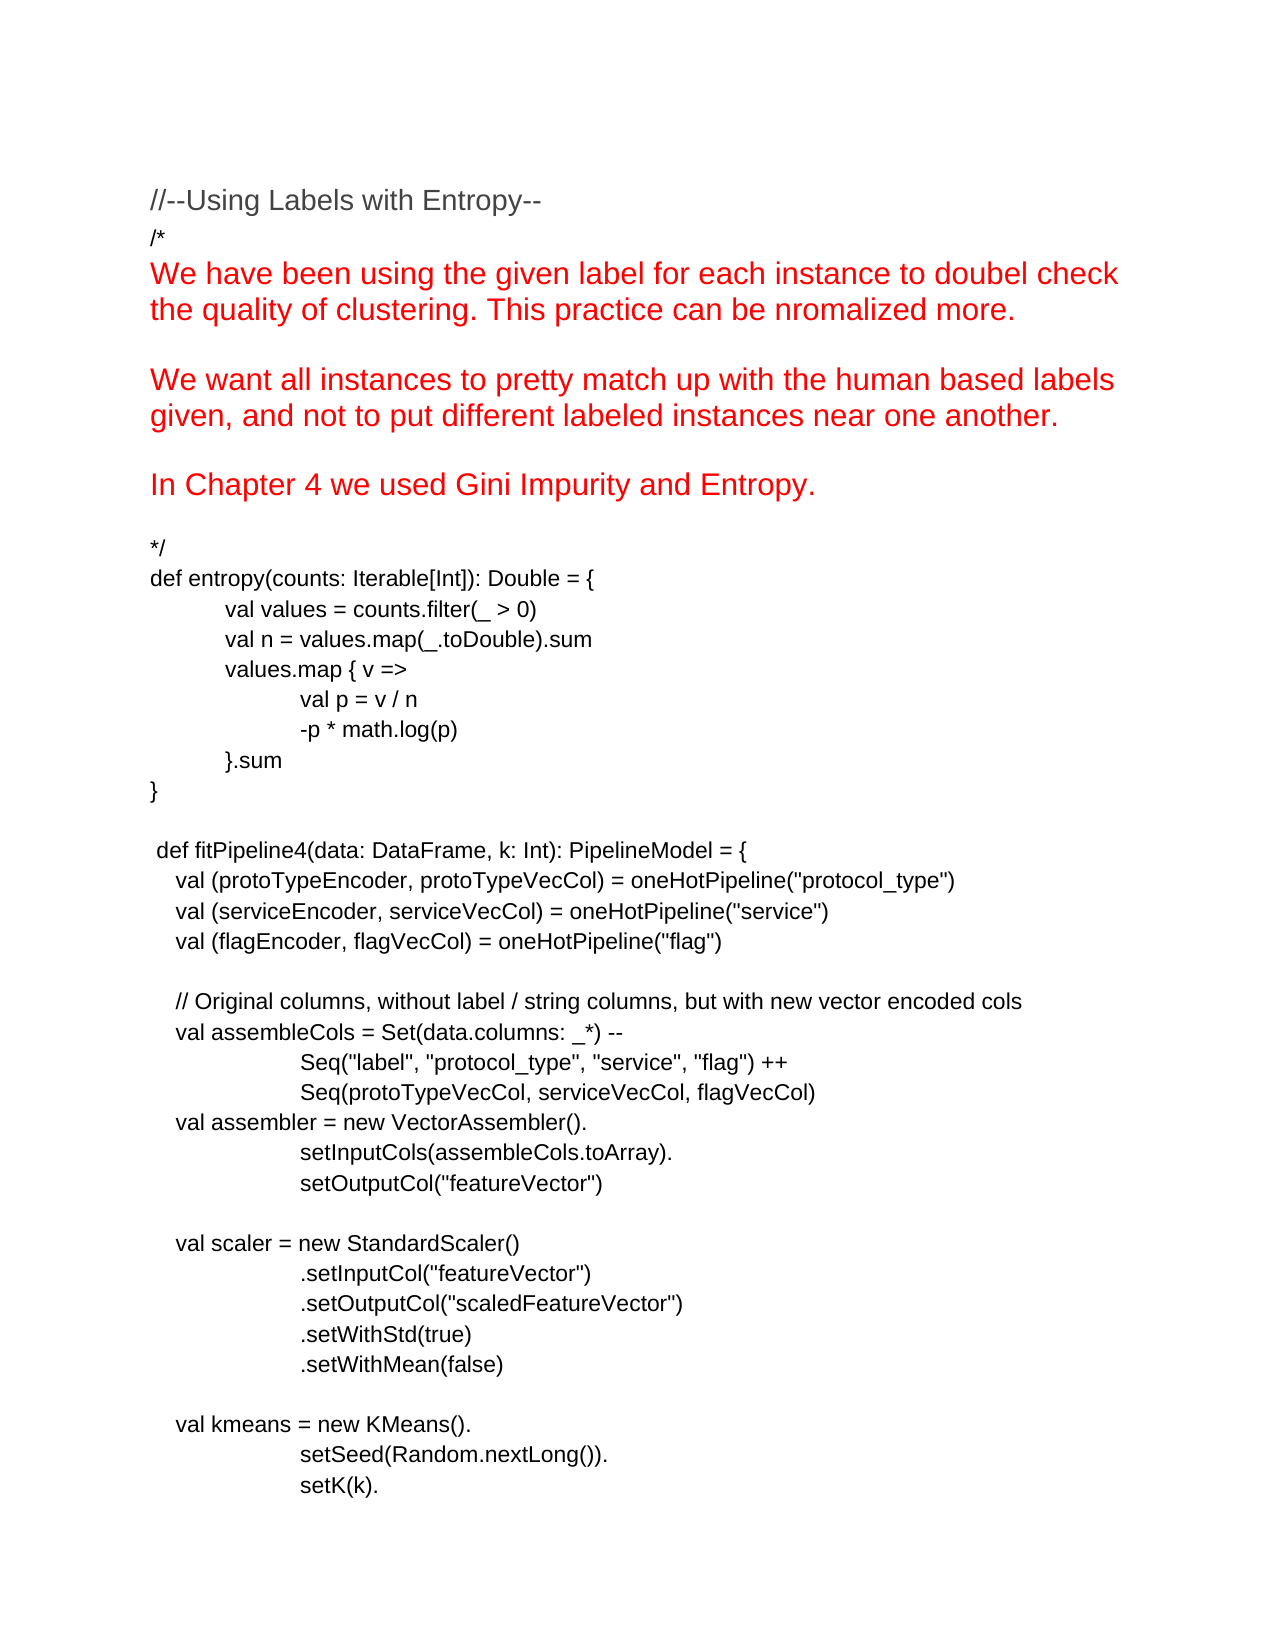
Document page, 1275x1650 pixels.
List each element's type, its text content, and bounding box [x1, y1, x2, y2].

text def entropy(counts: Iterable[Int]): Double = { [150, 565, 1125, 592]
subtitle In Chapter 4 we used Gini Impurity and Entropy. [150, 466, 1125, 502]
text // Original columns, without label / string columns, but with new vector encoded cols [150, 988, 1125, 1014]
subtitle //--Using Labels with Entropy-- [150, 183, 1125, 217]
text .setWithMean(false) [150, 1351, 1125, 1377]
text val assembler = new VectorAssembler(). [150, 1109, 1125, 1135]
text def fitPipeline4(data: DataFrame, k: Int): PipelineModel = { [150, 837, 1125, 863]
text val (flagEncoder, flagVecCol) = oneHotPipeline("flag") [150, 928, 1125, 954]
text Seq(protoTypeVecCol, serviceVecCol, flagVecCol) [150, 1079, 1125, 1105]
text .setInputCol("featureVector") [150, 1260, 1125, 1286]
text } [150, 777, 1125, 803]
text .setWithStd(true) [150, 1321, 1125, 1347]
text setK(k). [150, 1472, 1125, 1498]
subtitle We want all instances to pretty match up with the human based labels given, and not to put different labeled instances near one another. [150, 361, 1125, 432]
text Seq("label", "protocol_type", "service", "flag") ++ [150, 1049, 1125, 1075]
text values.map { v => [150, 656, 1125, 682]
subtitle We have been using the given label for each instance to doubel check the quality of clustering. This practice can be nromalized more. [150, 255, 1125, 327]
text setSeed(Random.nextLong()). [150, 1441, 1125, 1468]
text val kmeans = new KMeans(). [150, 1411, 1125, 1437]
text setOutputCol("featureVector") [150, 1169, 1125, 1196]
text val assembleCols = Set(data.columns: _*) -- [150, 1018, 1125, 1045]
text */ [150, 535, 1125, 561]
text val p = v / n [150, 686, 1125, 712]
text setInputCols(assembleCols.toArray). [150, 1139, 1125, 1166]
text -p * math.log(p) [150, 716, 1125, 743]
text val (serviceEncoder, serviceVecCol) = oneHotPipeline("service") [150, 898, 1125, 924]
text val scaler = new StandardScaler() [150, 1230, 1125, 1256]
text /* [150, 225, 1125, 252]
text }.sum [150, 747, 1125, 773]
text val values = counts.filter(_ > 0) [150, 596, 1125, 622]
text val (protoTypeEncoder, protoTypeVecCol) = oneHotPipeline("protocol_type") [150, 867, 1125, 894]
text val n = values.map(_.toDouble).sum [150, 626, 1125, 652]
text .setOutputCol("scaledFeatureVector") [150, 1290, 1125, 1317]
